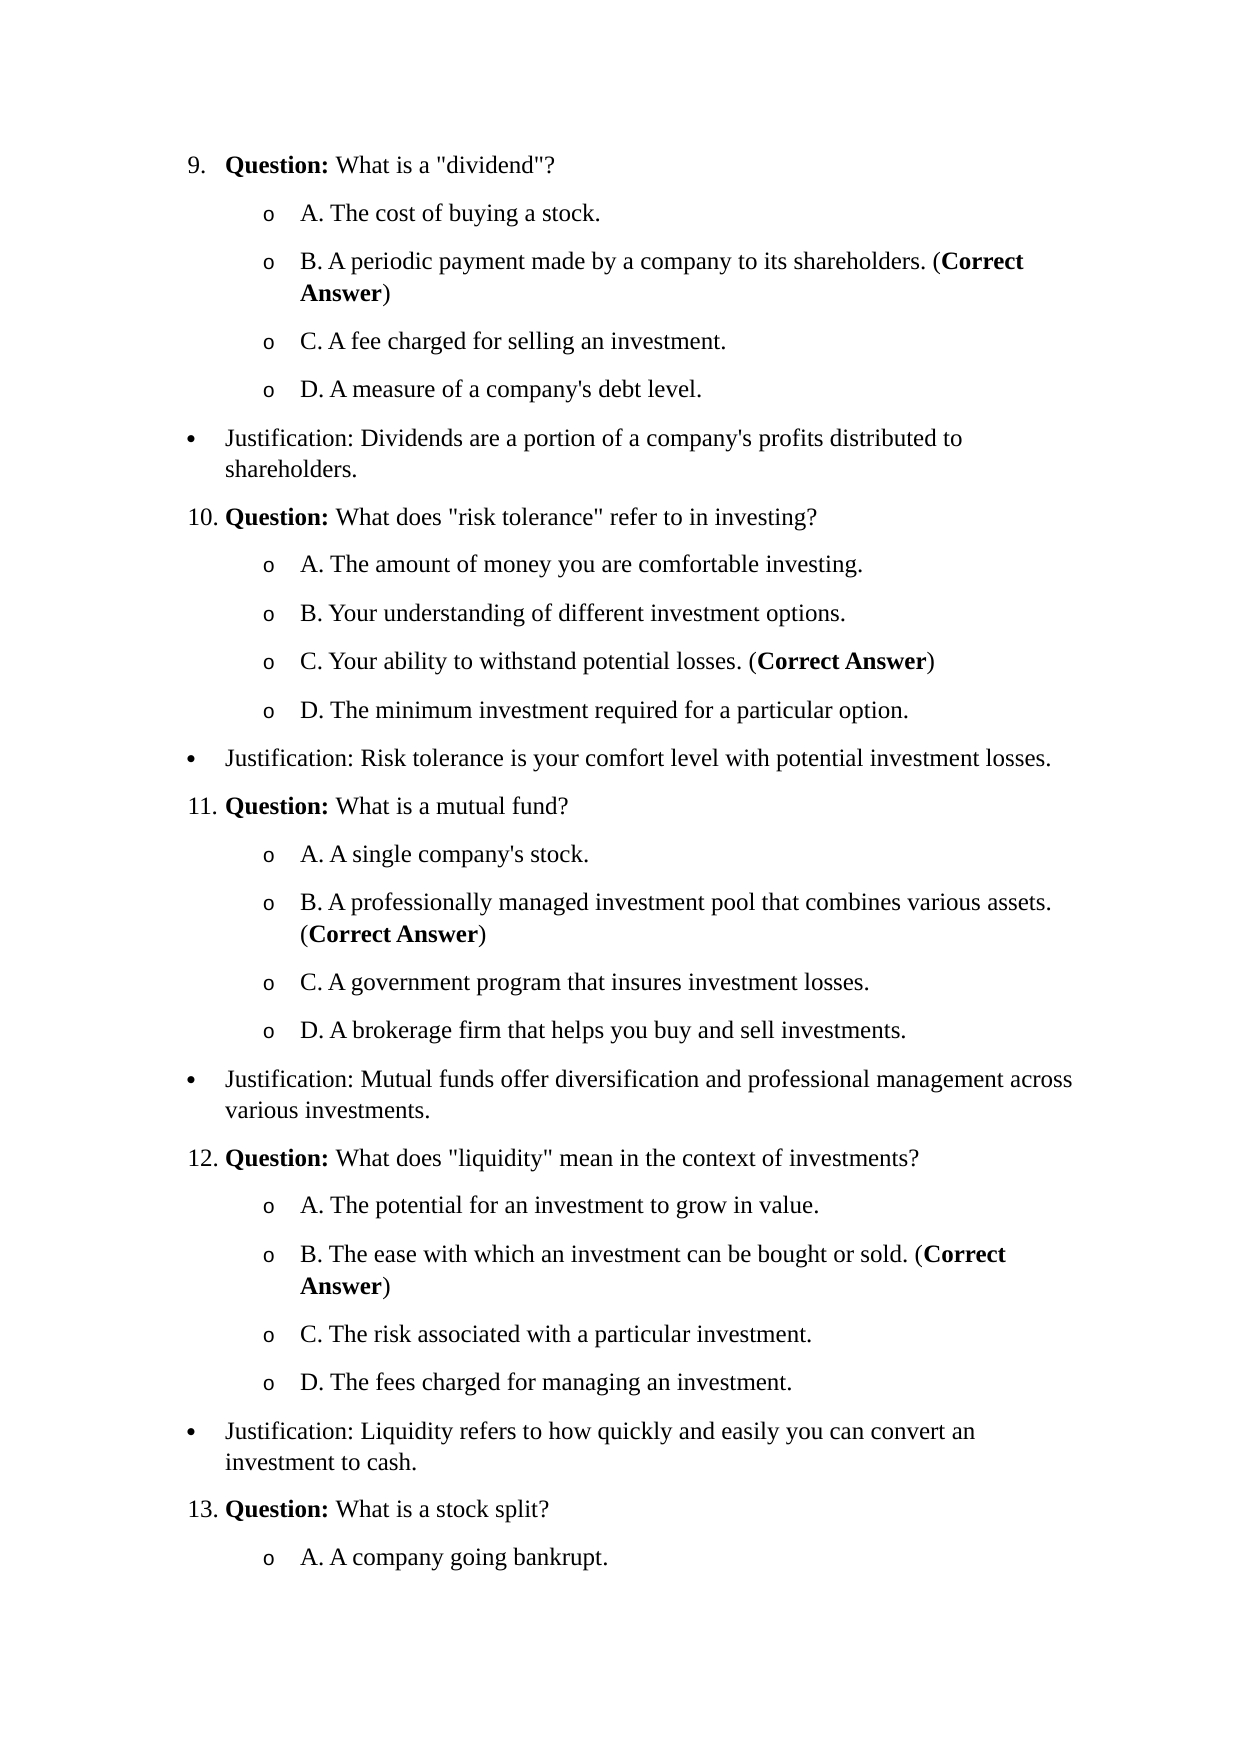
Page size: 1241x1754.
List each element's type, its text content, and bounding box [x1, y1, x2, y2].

list D. A measure of a company's debt level. [262, 374, 1090, 404]
list Question: What is a "dividend"? [187, 150, 1090, 179]
list A. A single company's stock. [262, 839, 1090, 868]
list A. The cost of buying a stock. [262, 198, 1090, 227]
list Justification: Mutual funds offer diversification and professional management across various investments. [187, 1064, 1090, 1124]
list Question: What is a mutual fund? [187, 791, 1090, 820]
list Question: What does "liquidity" mean in the context of investments? [187, 1143, 1090, 1172]
list B. The ease with which an investment can be bought or sold. (Correct Answer) [262, 1239, 1090, 1300]
list D. A brokerage firm that helps you buy and sell investments. [262, 1016, 1090, 1045]
list Question: What does "risk tolerance" refer to in investing? [187, 502, 1090, 530]
list A. The amount of money you are comfortable investing. [262, 549, 1090, 579]
list D. The minimum investment required for a particular option. [262, 695, 1090, 724]
list C. A fee charged for selling an investment. [262, 326, 1090, 355]
list A. The potential for an investment to grow in value. [262, 1191, 1090, 1220]
list C. The risk associated with a particular investment. [262, 1319, 1090, 1348]
list Justification: Dividends are a portion of a company's profits distributed to shareholders. [187, 423, 1090, 483]
list B. A professionally managed investment pool that combines various assets. (Correct Answer) [262, 887, 1090, 948]
list Justification: Risk tolerance is your comfort level with potential investment losses. [187, 743, 1090, 772]
list B. Your understanding of different investment options. [262, 598, 1090, 627]
list A. A company going bankrupt. [262, 1542, 1090, 1572]
list Justification: Liquidity refers to how quickly and easily you can convert an investment to cash. [187, 1416, 1090, 1476]
list D. The fees charged for managing an investment. [262, 1367, 1090, 1397]
list Question: What is a stock split? [187, 1494, 1090, 1523]
list B. A periodic payment made by a company to its shareholders. (Correct Answer) [262, 246, 1090, 307]
list C. A government program that insures investment losses. [262, 967, 1090, 997]
list C. Your ability to withstand potential losses. (Correct Answer) [262, 646, 1090, 676]
